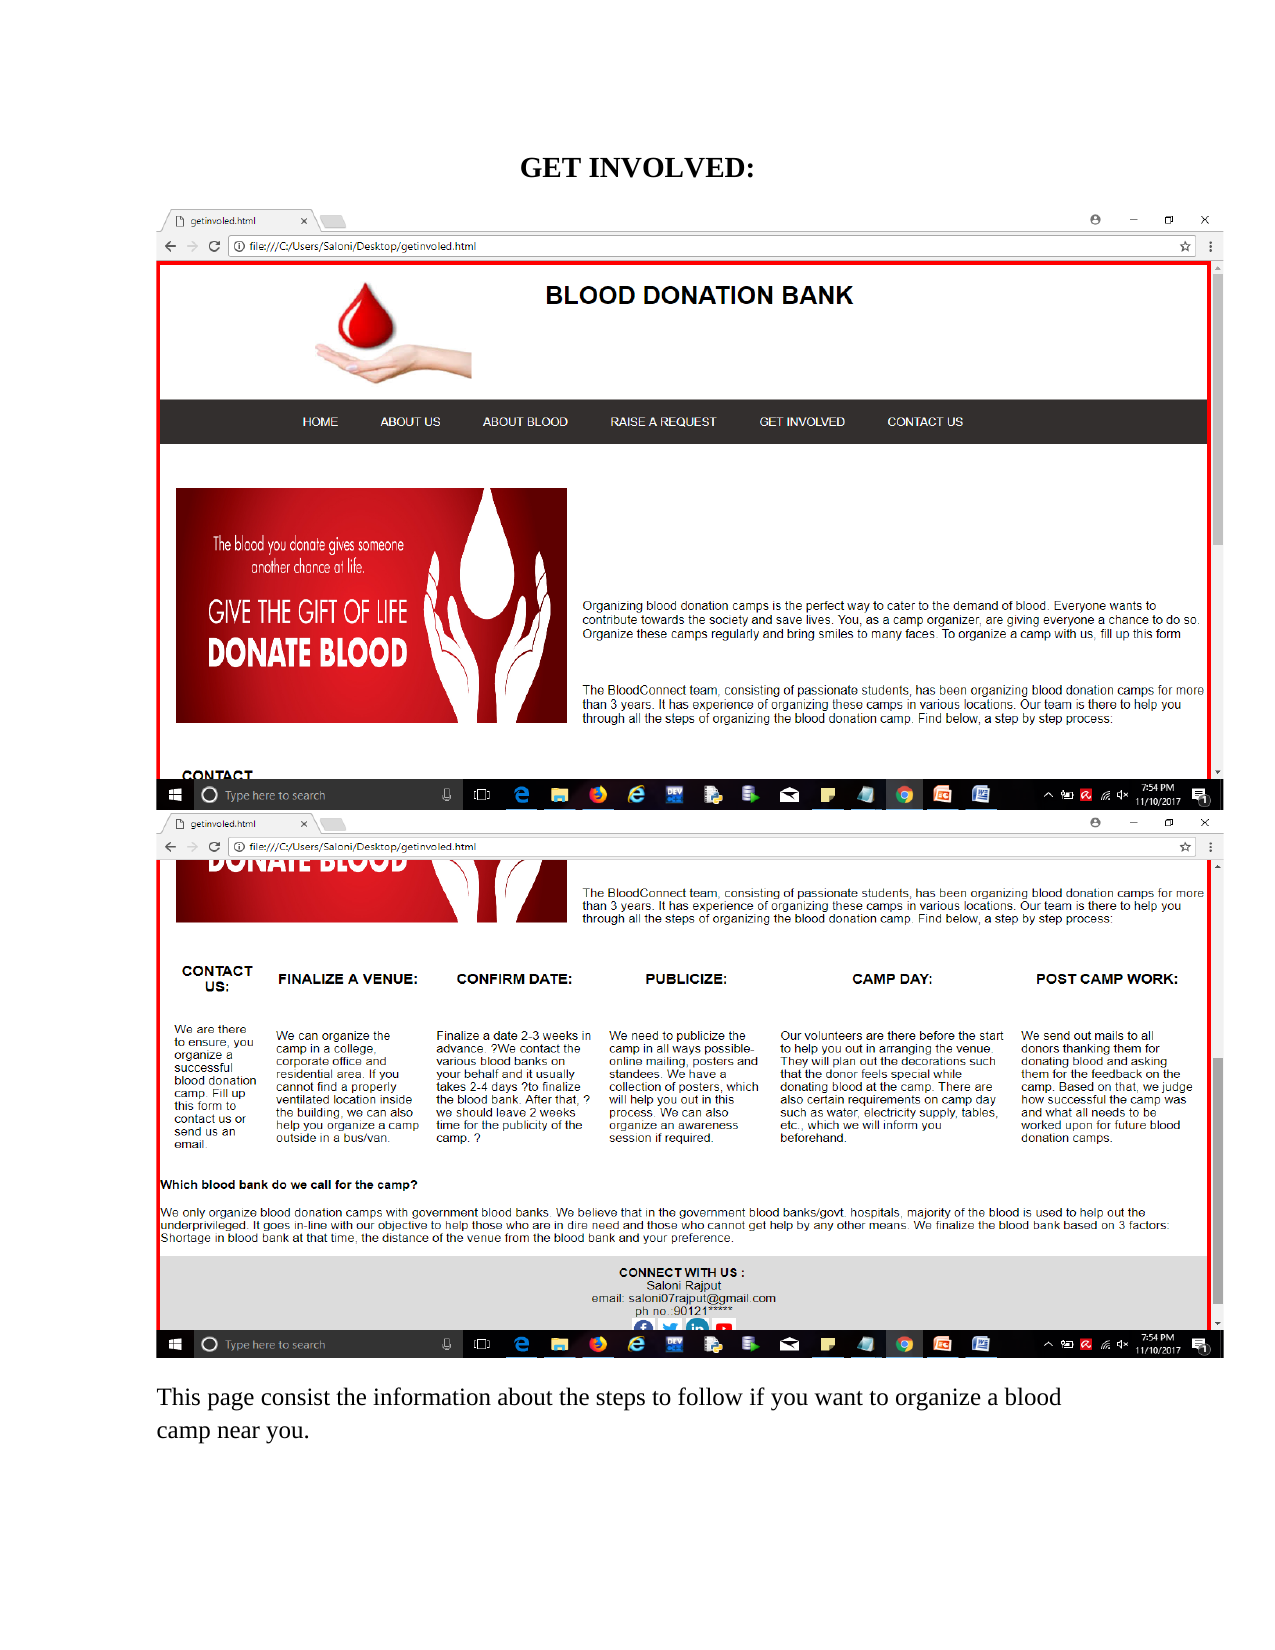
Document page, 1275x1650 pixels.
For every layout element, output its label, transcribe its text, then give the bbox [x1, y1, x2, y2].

picture [156, 813, 1224, 1358]
text This page consist the information about the steps to follow if you want to organize a blood camp near you. [156, 1382, 1118, 1444]
picture [156, 209, 1224, 810]
text GET INVOLVED: [156, 150, 1118, 183]
